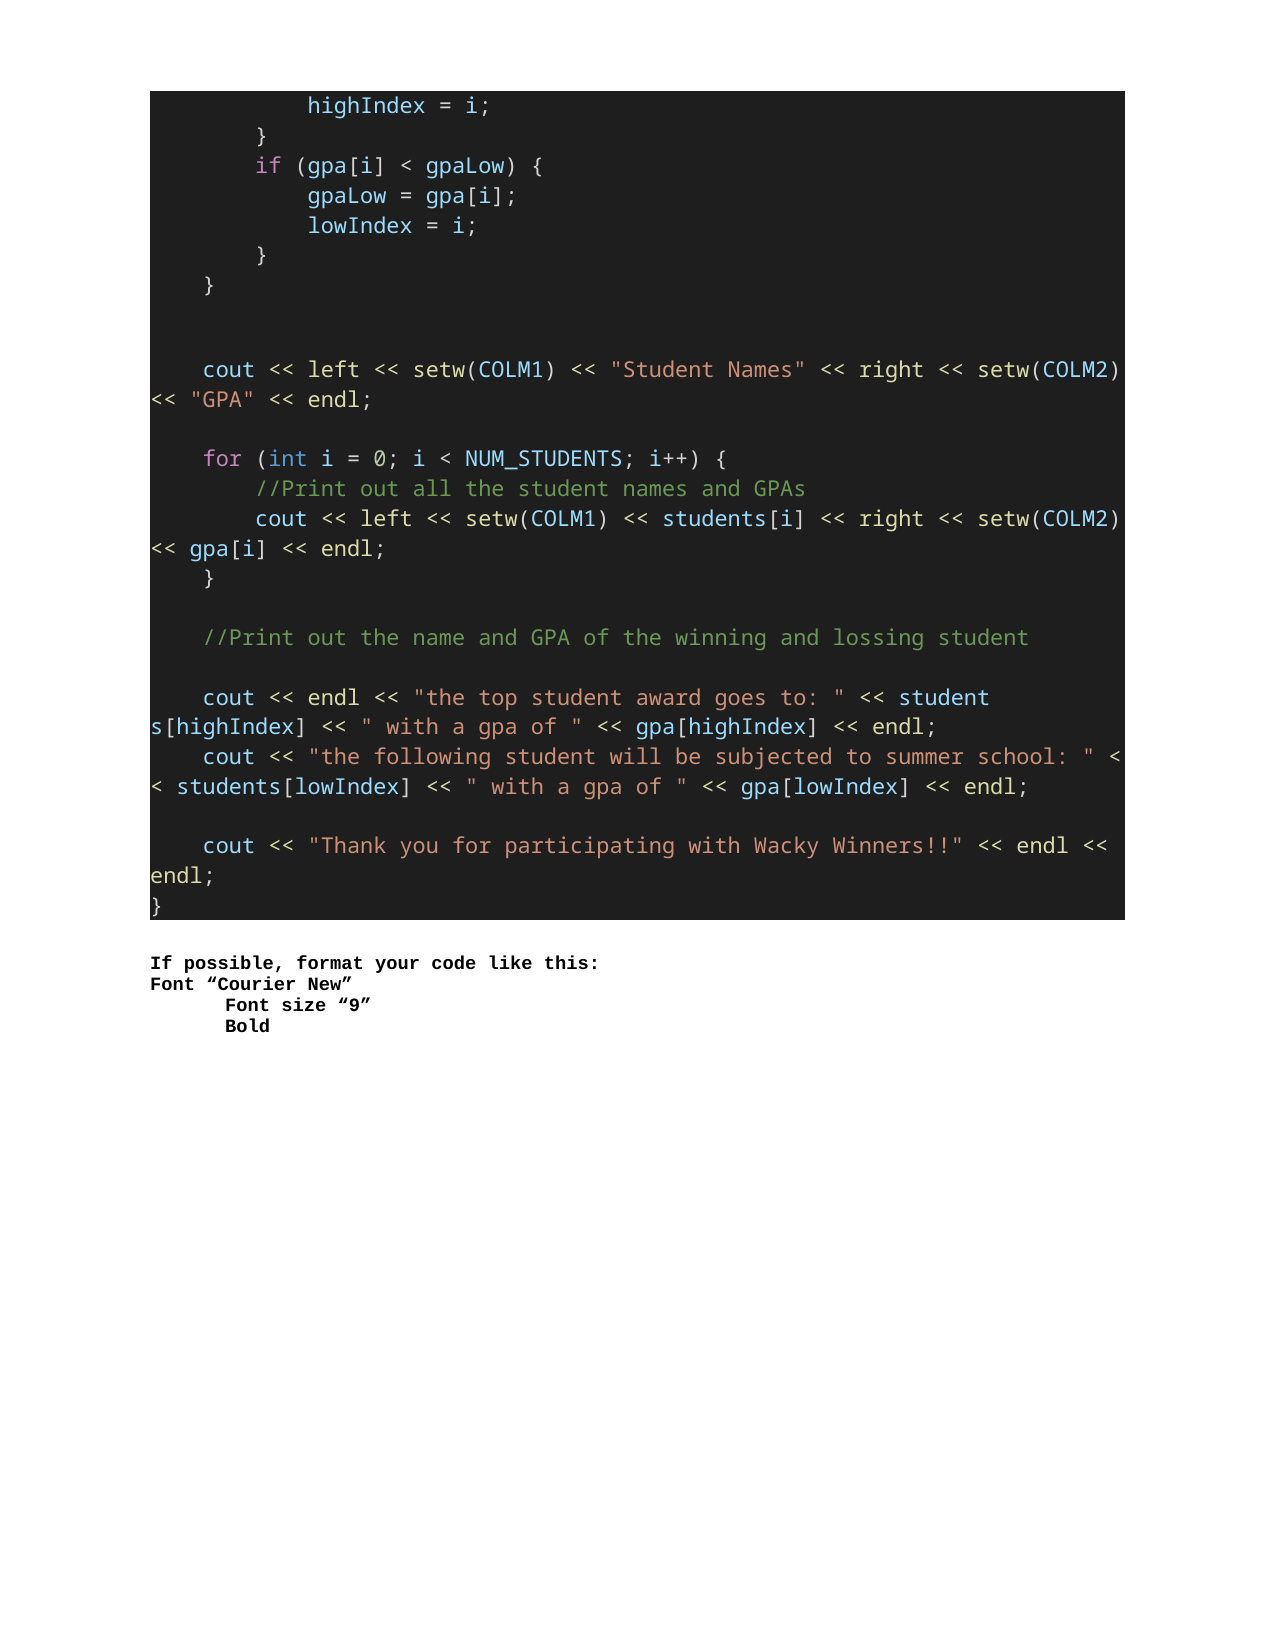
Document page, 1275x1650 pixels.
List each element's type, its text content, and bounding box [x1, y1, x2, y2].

text Bold [150, 1017, 1125, 1038]
text lowIndex = i; [150, 210, 1125, 239]
text gpaLow = gpa[i]; [150, 180, 1125, 210]
text Font size “9” [150, 996, 1125, 1017]
text } [150, 890, 1125, 920]
text If possible, format your code like this: [150, 953, 1125, 975]
text //Print out all the student names and GPAs [150, 473, 1125, 503]
text } [150, 269, 1125, 299]
text for (int i = 0; i < NUM_STUDENTS; i++) { [150, 443, 1125, 473]
text cout << left << setw(COLM1) << students[i] << right << setw(COLM2) << gpa[i] << endl; [150, 503, 1125, 562]
text } [150, 120, 1125, 150]
text //Print out the name and GPA of the winning and lossing student [150, 622, 1125, 652]
text highIndex = i; [150, 91, 1125, 120]
text } [150, 239, 1125, 269]
text cout << "the following student will be subjected to summer school: " << students[lowIndex] << " with a gpa of " << gpa[lowIndex] << endl; [150, 741, 1125, 801]
text cout << "Thank you for participating with Wacky Winners!!" << endl << endl; [150, 831, 1125, 890]
text if (gpa[i] < gpaLow) { [150, 150, 1125, 180]
text } [150, 562, 1125, 592]
text cout << endl << "the top student award goes to: " << students[highIndex] << " with a gpa of " << gpa[highIndex] << endl; [150, 682, 1125, 741]
text cout << left << setw(COLM1) << "Student Names" << right << setw(COLM2) << "GPA" << endl; [150, 354, 1125, 413]
text Font “Courier New” [150, 975, 1125, 996]
